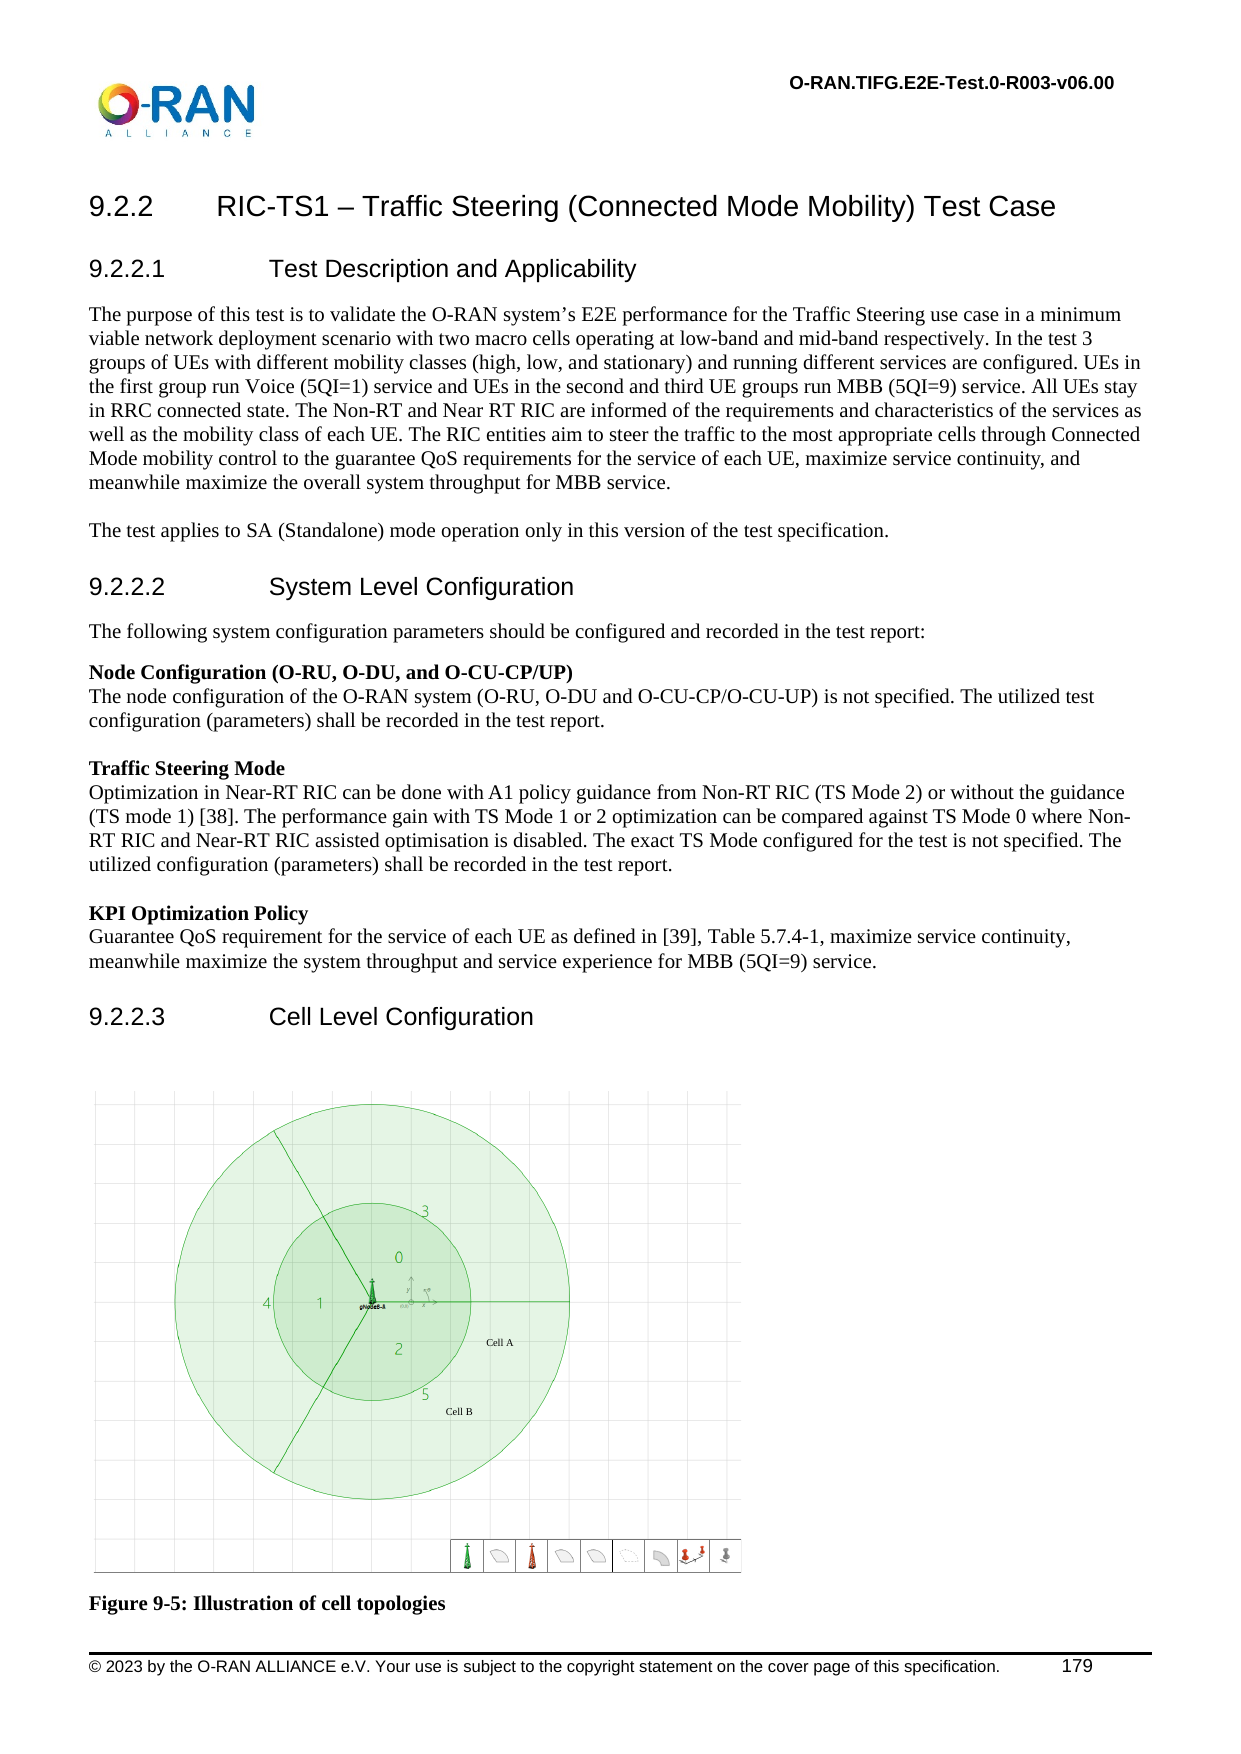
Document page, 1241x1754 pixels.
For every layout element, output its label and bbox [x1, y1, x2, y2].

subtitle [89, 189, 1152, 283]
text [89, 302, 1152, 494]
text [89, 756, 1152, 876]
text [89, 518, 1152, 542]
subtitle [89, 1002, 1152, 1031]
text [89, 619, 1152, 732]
picture [93, 1091, 742, 1573]
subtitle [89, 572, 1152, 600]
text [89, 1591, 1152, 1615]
picture [88, 70, 268, 148]
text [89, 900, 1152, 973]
